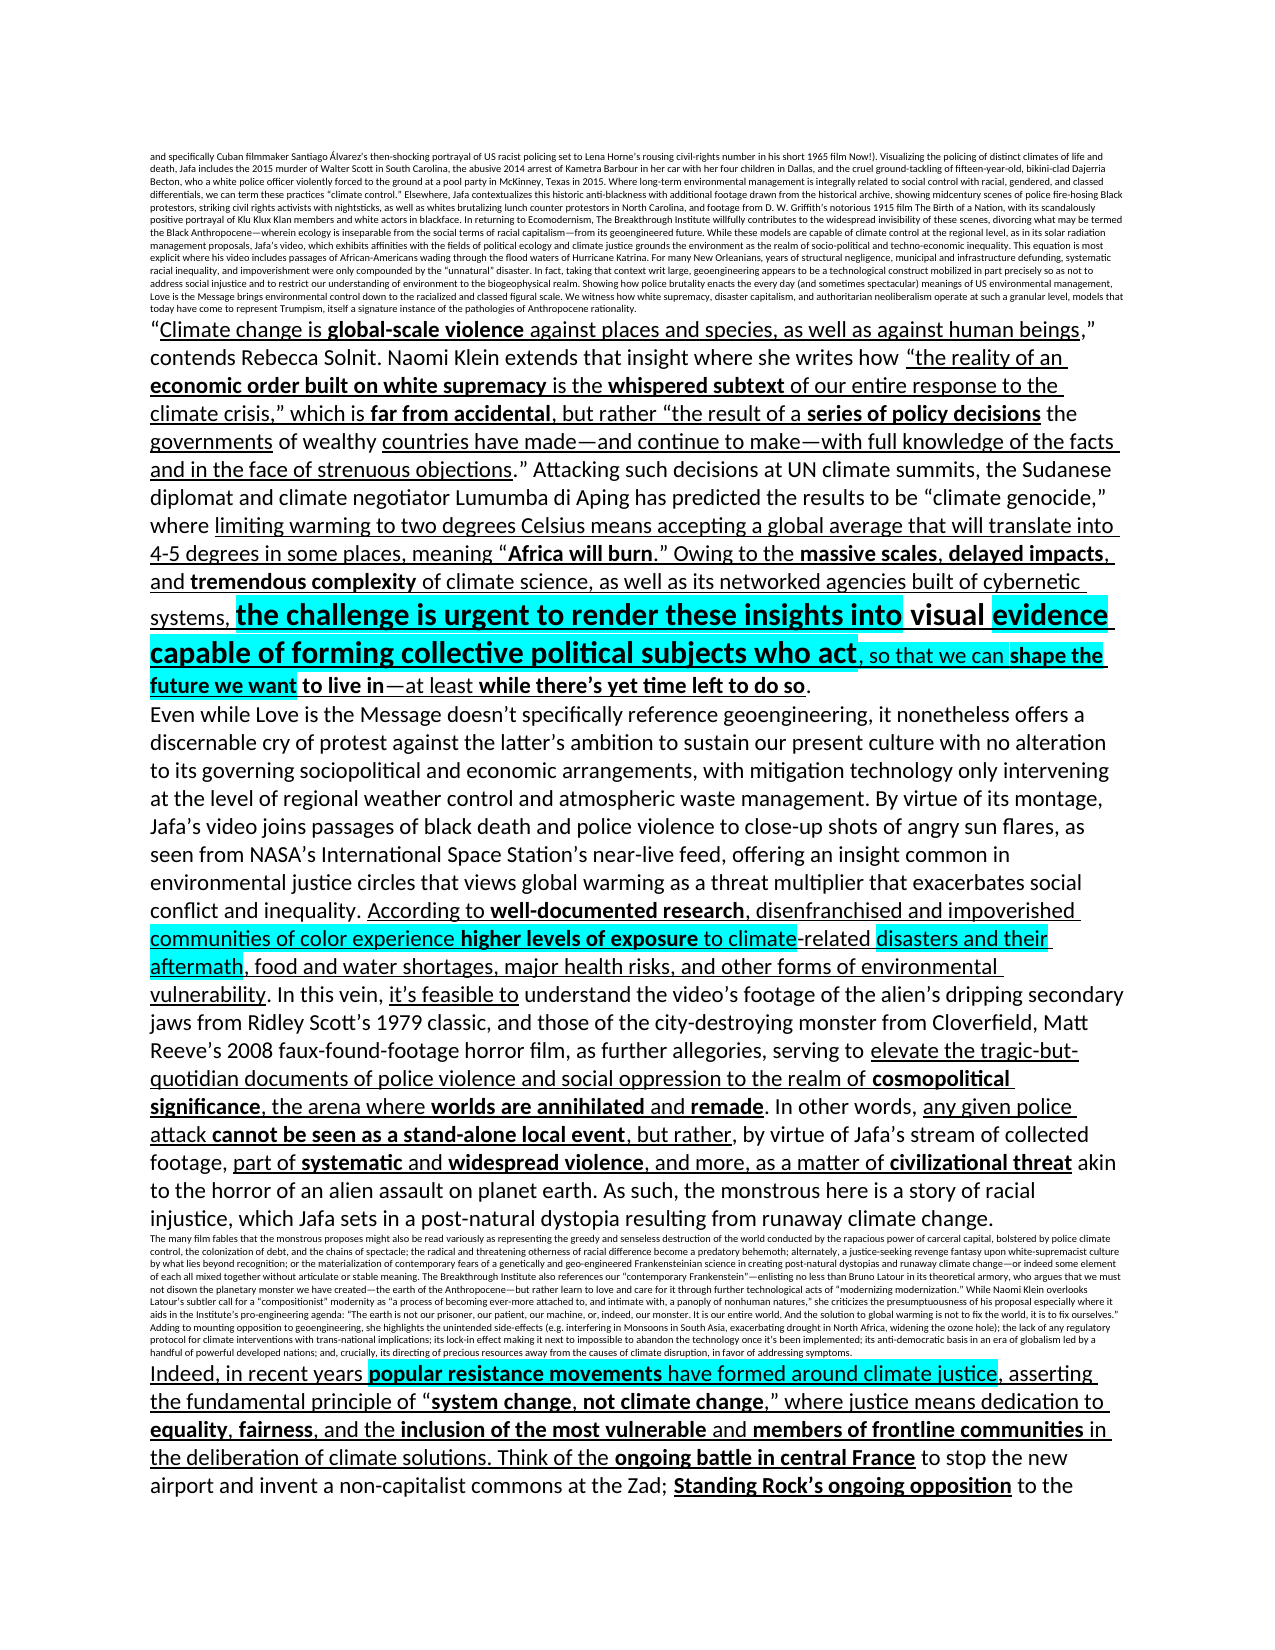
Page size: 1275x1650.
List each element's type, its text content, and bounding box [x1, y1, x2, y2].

text “Climate change is global-scale violence against places and species, as well as against human beings,” contends Rebecca Solnit. Naomi Klein extends that insight where she writes how “the reality of an economic order built on white supremacy is the whispered subtext of our entire response to the climate crisis,” which is far from accidental, but rather “the result of a series of policy decisions the governments of wealthy countries have made—and continue to make—with full knowledge of the facts and in the face of strenuous objections.” Attacking such decisions at UN climate summits, the Sudanese diplomat and climate negotiator Lumumba di Aping has predicted the results to be “climate genocide,” where limiting warming to two degrees Celsius means accepting a global average that will translate into 4-5 degrees in some places, meaning “Africa will burn.” Owing to the massive scales, delayed impacts, and tremendous complexity of climate science, as well as its networked agencies built of cybernetic systems, the challenge is urgent to render these insights into visual evidence capable of forming collective political subjects who act, so that we can shape the future we want to live in—at least while there’s yet time left to do so. [150, 315, 1125, 700]
text Even while Love is the Message doesn’t specifically reference geoengineering, it nonetheless offers a discernable cry of protest against the latter’s ambition to sustain our present culture with no alteration to its governing sociopolitical and economic arrangements, with mitigation technology only intervening at the level of regional weather control and atmospheric waste management. By virtue of its montage, Jafa’s video joins passages of black death and police violence to close-up shots of angry sun flares, as seen from NASA’s International Space Station’s near-live feed, offering an insight common in environmental justice circles that views global warming as a threat multiplier that exacerbates social conflict and inequality. According to well-documented research, disenfranchised and impoverished communities of color experience higher levels of exposure to climate-related disasters and their aftermath, food and water shortages, major health risks, and other forms of environmental vulnerability. In this vein, it’s feasible to understand the video’s footage of the alien’s dripping secondary jaws from Ridley Scott’s 1979 classic, and those of the city-destroying monster from Cloverfield, Matt Reeve’s 2008 faux-found-footage horror film, as further allegories, serving to elevate the tragic-but-quotidian documents of police violence and social oppression to the realm of cosmopolitical significance, the arena where worlds are annihilated and remade. In other words, any given police attack cannot be seen as a stand-alone local event, but rather, by virtue of Jafa’s stream of collected footage, part of systematic and widespread violence, and more, as a matter of civilizational threat akin to the horror of an alien assault on planet earth. As such, the monstrous here is a story of racial injustice, which Jafa sets in a post-natural dystopia resulting from runaway climate change. [150, 700, 1125, 1232]
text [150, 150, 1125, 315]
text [150, 1359, 1125, 1499]
